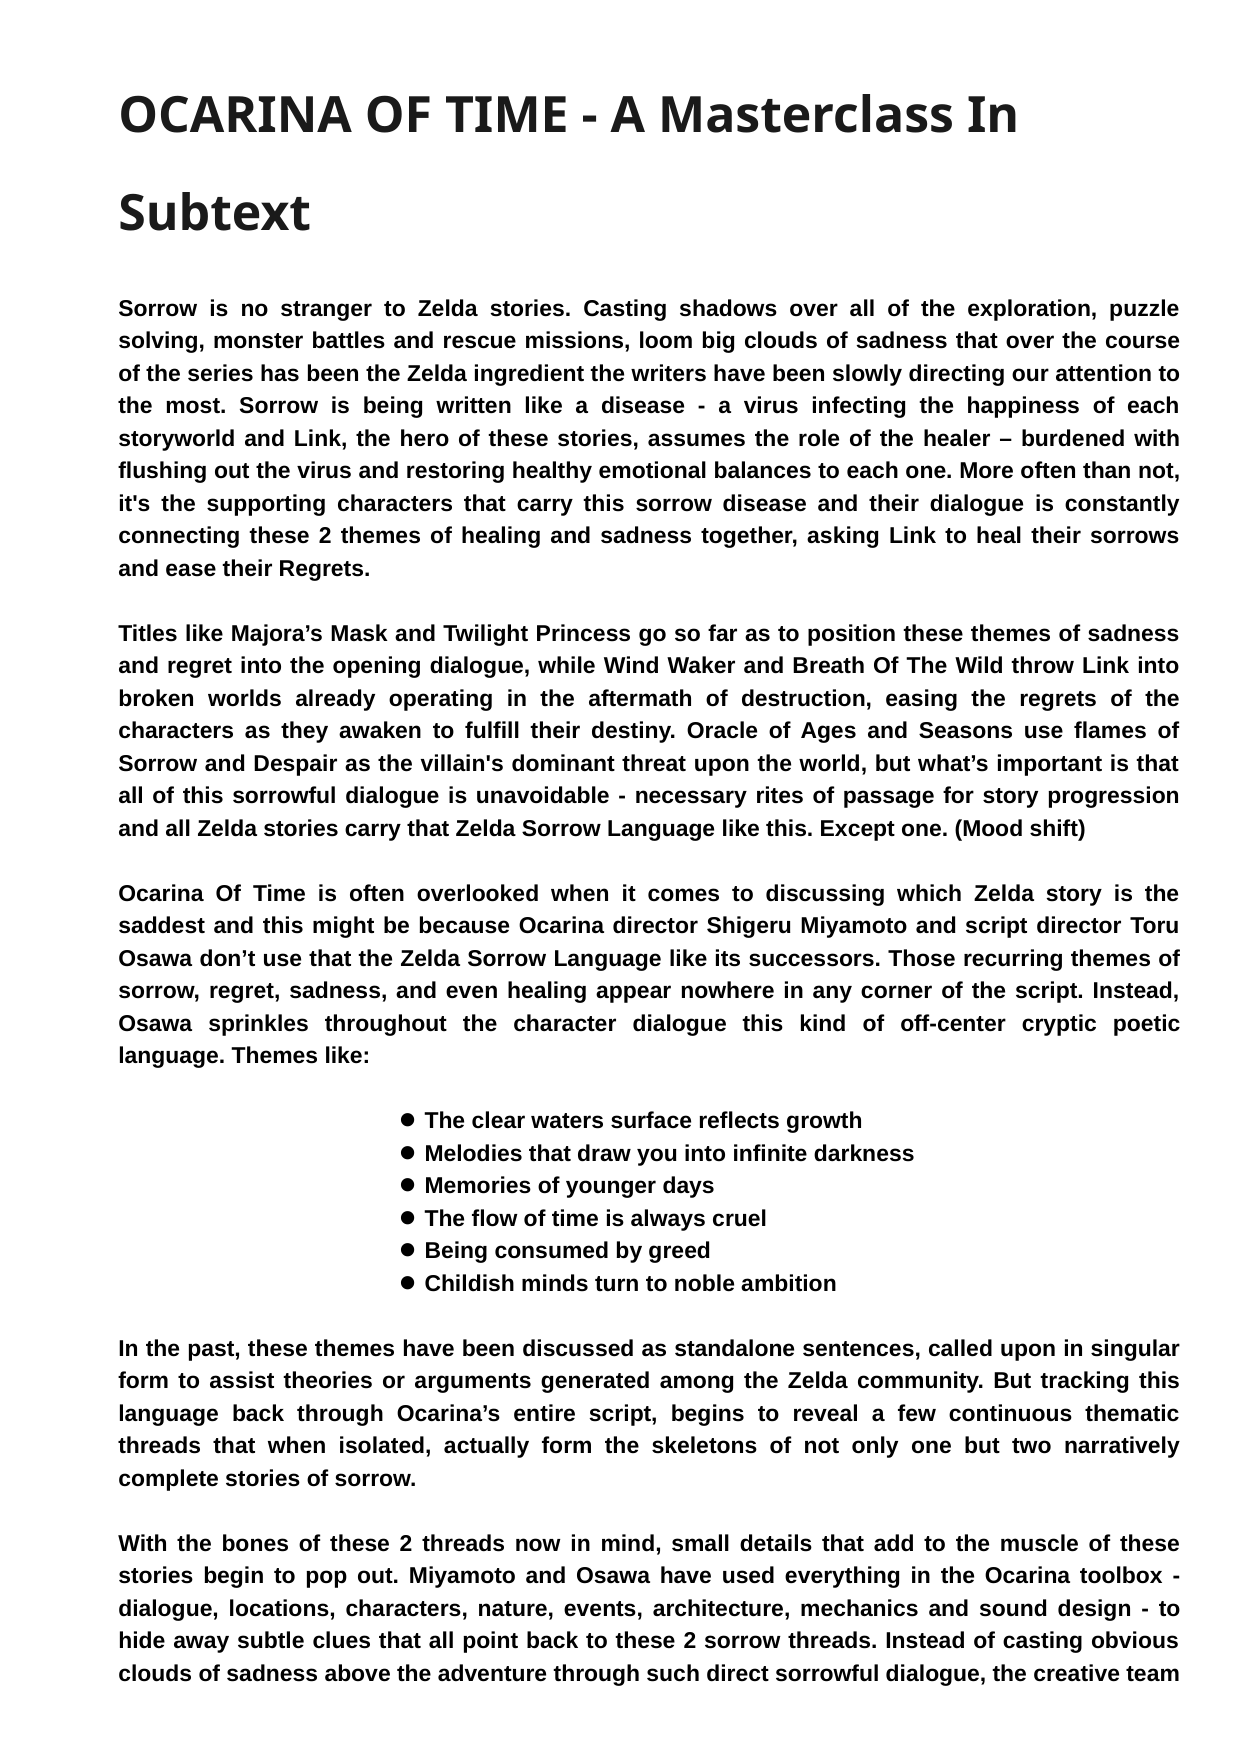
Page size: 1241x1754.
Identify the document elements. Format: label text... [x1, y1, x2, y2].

list Being consumed by greed [118, 1234, 1181, 1267]
list The clear waters surface reflects growth [118, 1104, 1181, 1137]
text In the past, these themes have been discussed as standalone sentences, called upon in singular form to assist theories or arguments generated among the Zelda community. But tracking this language back through Ocarina’s entire script, begins to reveal a few continuous thematic threads that when isolated, actually form the skeletons of not only one but two narratively complete stories of sorrow. [118, 1332, 1181, 1494]
text Sorrow is no stranger to Zelda stories. Casting shadows over all of the exploration, puzzle solving, monster battles and rescue missions, loom big clouds of sadness that over the course of the series has been the Zelda ingredient the writers have been slowly directing our attention to the most. Sorrow is being written like a disease - a virus infecting the happiness of each storyworld and Link, the hero of these stories, assumes the role of the healer – burdened with flushing out the virus and restoring healthy emotional balances to each one. More often than not, it's the supporting characters that carry this sorrow disease and their dialogue is constantly connecting these 2 themes of healing and sadness together, asking Link to heal their sorrows and ease their Regrets. [118, 292, 1181, 584]
list Melodies that draw you into infinite darkness [118, 1137, 1181, 1169]
list The flow of time is always cruel [118, 1202, 1181, 1234]
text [118, 1527, 1181, 1689]
text Ocarina Of Time is often overlooked when it comes to discussing which Zelda story is the saddest and this might be because Ocarina director Shigeru Miyamoto and script director Toru Osawa don’t use that the Zelda Sorrow Language like its successors. Those recurring themes of sorrow, regret, sadness, and even healing appear nowhere in any corner of the script. Instead, Osawa sprinkles throughout the character dialogue this kind of off-center cryptic poetic language. Themes like: [118, 877, 1181, 1072]
subtitle OCARINA OF TIME - A Masterclass In Subtext [118, 64, 1181, 259]
list Childish minds turn to noble ambition [118, 1267, 1181, 1299]
text Titles like Majora’s Mask and Twilight Princess go so far as to position these themes of sadness and regret into the opening dialogue, while Wind Waker and Breath Of The Wild throw Link into broken worlds already operating in the aftermath of destruction, easing the regrets of the characters as they awaken to fulfill their destiny. Oracle of Ages and Seasons use flames of Sorrow and Despair as the villain's dominant threat upon the world, but what’s important is that all of this sorrowful dialogue is unavoidable - necessary rites of passage for story progression and all Zelda stories carry that Zelda Sorrow Language like this. Except one. (Mood shift) [118, 617, 1181, 844]
list Memories of younger days [118, 1169, 1181, 1202]
